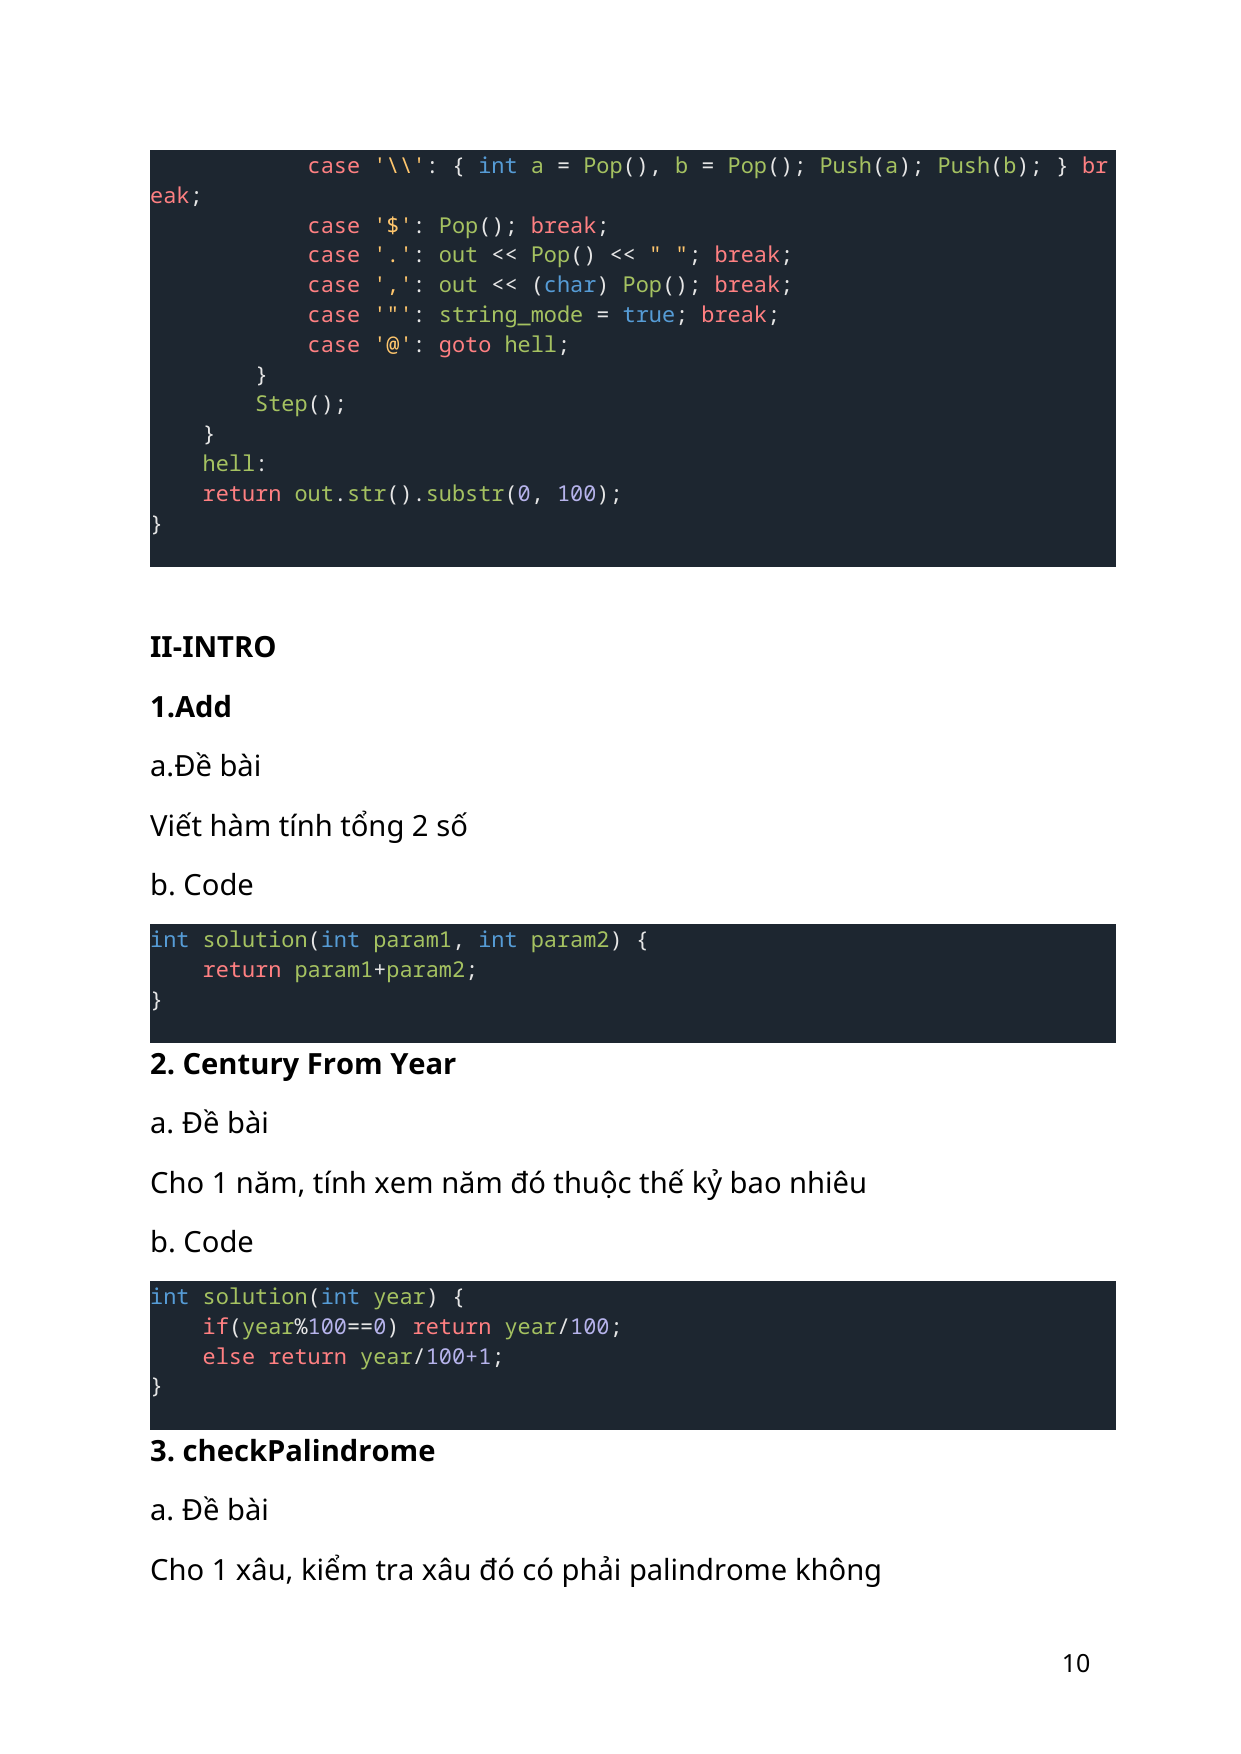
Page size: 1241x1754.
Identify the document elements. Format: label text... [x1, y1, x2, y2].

text case '"': string_mode = true; break; [150, 299, 1116, 329]
text return out.str().substr(0, 100); [150, 478, 1116, 507]
text } [150, 507, 1116, 537]
text case '\\': { int a = Pop(), b = Pop(); Push(a); Push(b); } break; [150, 150, 1116, 209]
text b. Code [150, 1222, 1116, 1261]
text Viết hàm tính tổng 2 số [150, 805, 1116, 845]
text 3. checkPalindrome [150, 1430, 1116, 1470]
text 1.Add [150, 686, 1116, 726]
text Cho 1 xâu, kiểm tra xâu đó có phải palindrome không [150, 1549, 1116, 1589]
text a. Đề bài [150, 1103, 1116, 1142]
text } [150, 983, 1116, 1013]
text a.Đề bài [150, 746, 1116, 785]
text Step(); [150, 388, 1116, 418]
text a. Đề bài [150, 1489, 1116, 1529]
text b. Code [150, 864, 1116, 904]
text case '@': goto hell; [150, 329, 1116, 358]
text int solution(int year) { [150, 1281, 1116, 1311]
text case '.': out << Pop() << " "; break; [150, 239, 1116, 269]
text Cho 1 năm, tính xem năm đó thuộc thế kỷ bao nhiêu [150, 1162, 1116, 1202]
text } [150, 1370, 1116, 1400]
text case '$': Pop(); break; [150, 209, 1116, 239]
text } [150, 358, 1116, 388]
text 2. Century From Year [150, 1043, 1116, 1083]
text hell: [150, 448, 1116, 478]
text else return year/100+1; [150, 1341, 1116, 1370]
text } [150, 418, 1116, 448]
text II-INTRO [150, 627, 1116, 666]
text int solution(int param1, int param2) { [150, 924, 1116, 954]
text if(year%100==0) return year/100; [150, 1311, 1116, 1341]
text case ',': out << (char) Pop(); break; [150, 269, 1116, 299]
text return param1+param2; [150, 954, 1116, 983]
